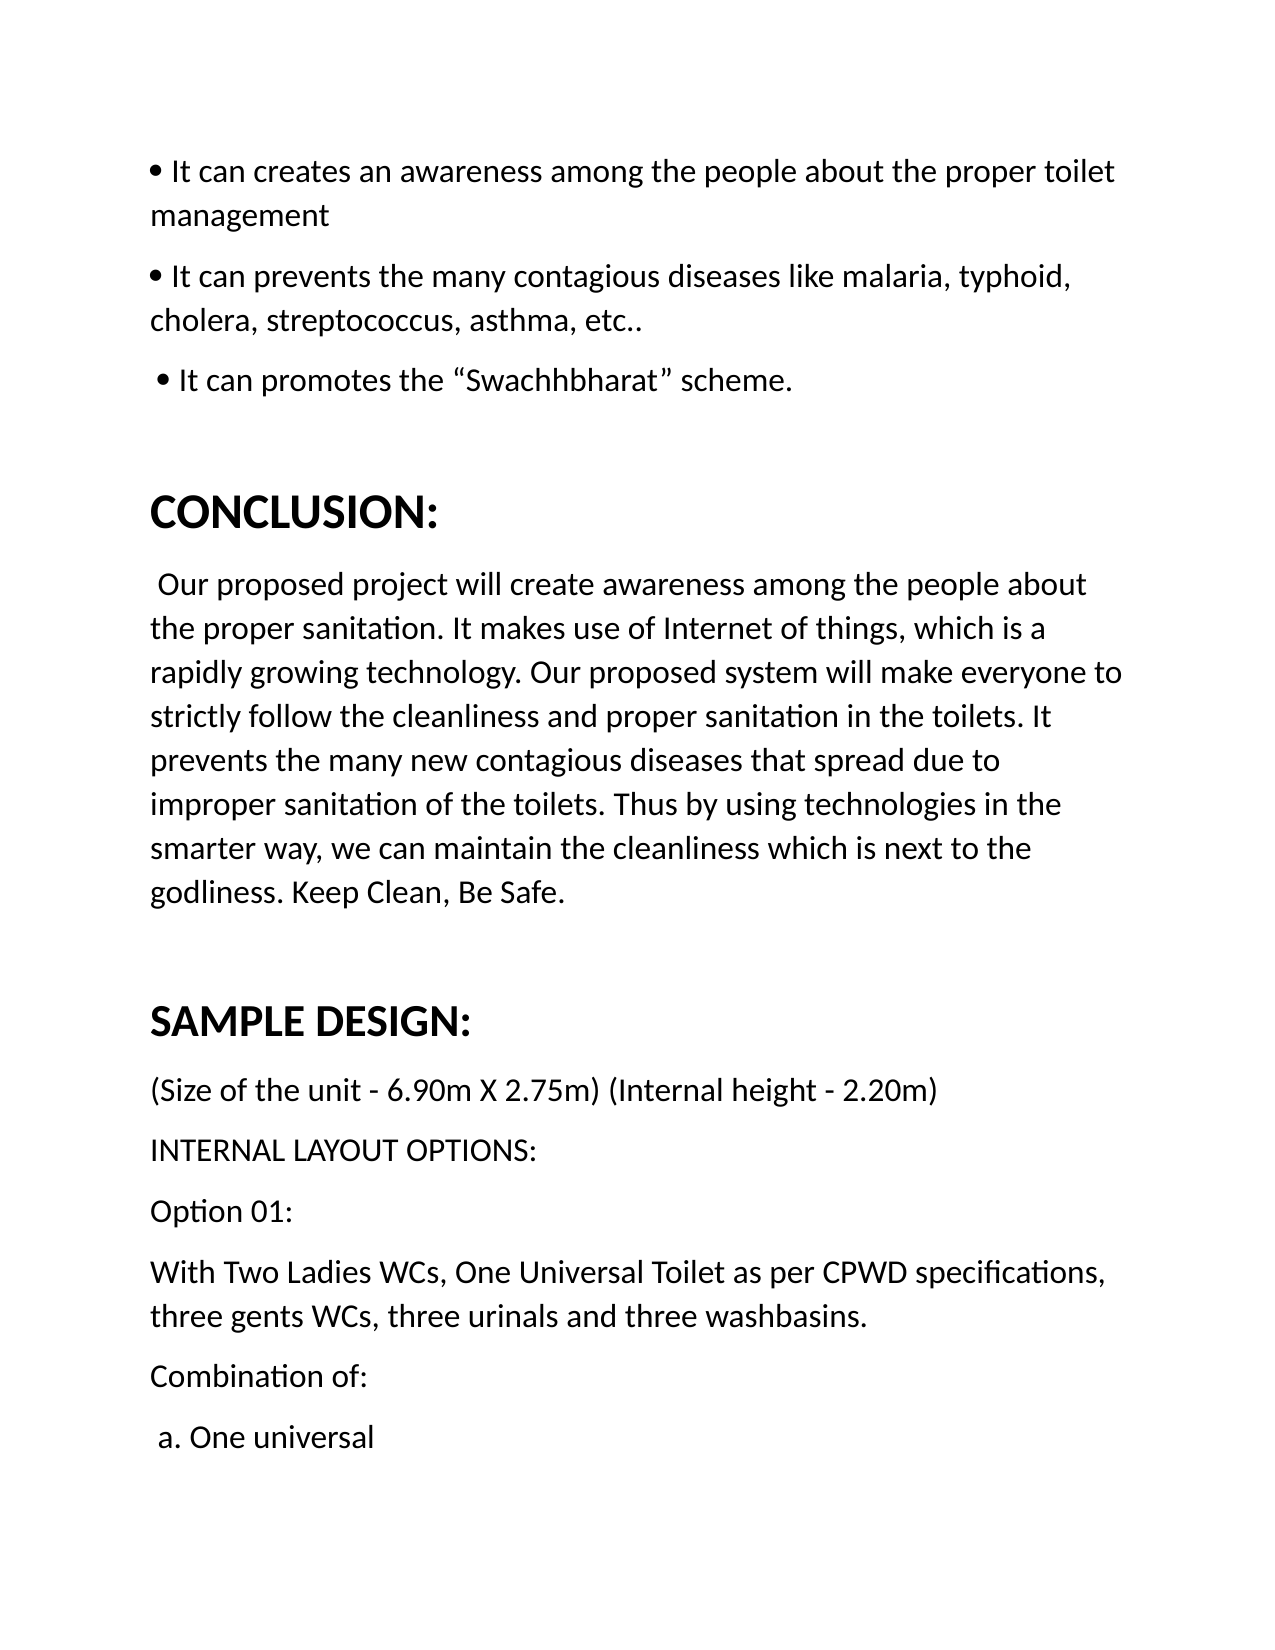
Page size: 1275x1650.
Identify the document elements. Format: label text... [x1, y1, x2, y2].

text It can creates an awareness among the people about the proper toilet management [150, 150, 1125, 235]
text Our proposed project will create awareness among the people about the proper sanitation. It makes use of Internet of things, which is a rapidly growing technology. Our proposed system will make everyone to strictly follow the cleanliness and proper sanitation in the toilets. It prevents the many new contagious diseases that spread due to improper sanitation of the toilets. Thus by using technologies in the smarter way, we can maintain the cleanliness which is next to the godliness. Keep Clean, Be Safe. [150, 563, 1125, 911]
text Option 01: [150, 1190, 1125, 1231]
text It can promotes the “Swachhbharat” scheme. [150, 359, 1125, 400]
text SAMPLE DESIGN: [150, 992, 1125, 1048]
text Combination of: [150, 1355, 1125, 1396]
text CONCLUSION: [150, 480, 1125, 541]
text With Two Ladies WCs, One Universal Toilet as per CPWD specifications, three gents WCs, three urinals and three washbasins. [150, 1251, 1125, 1335]
text It can prevents the many contagious diseases like malaria, typhoid, cholera, streptococcus, asthma, etc.. [150, 254, 1125, 339]
text INTERNAL LAYOUT OPTIONS: [150, 1129, 1125, 1170]
text (Size of the unit - 6.90m X 2.75m) (Internal height - 2.20m) [150, 1069, 1125, 1109]
text a. One universal [150, 1416, 1125, 1457]
